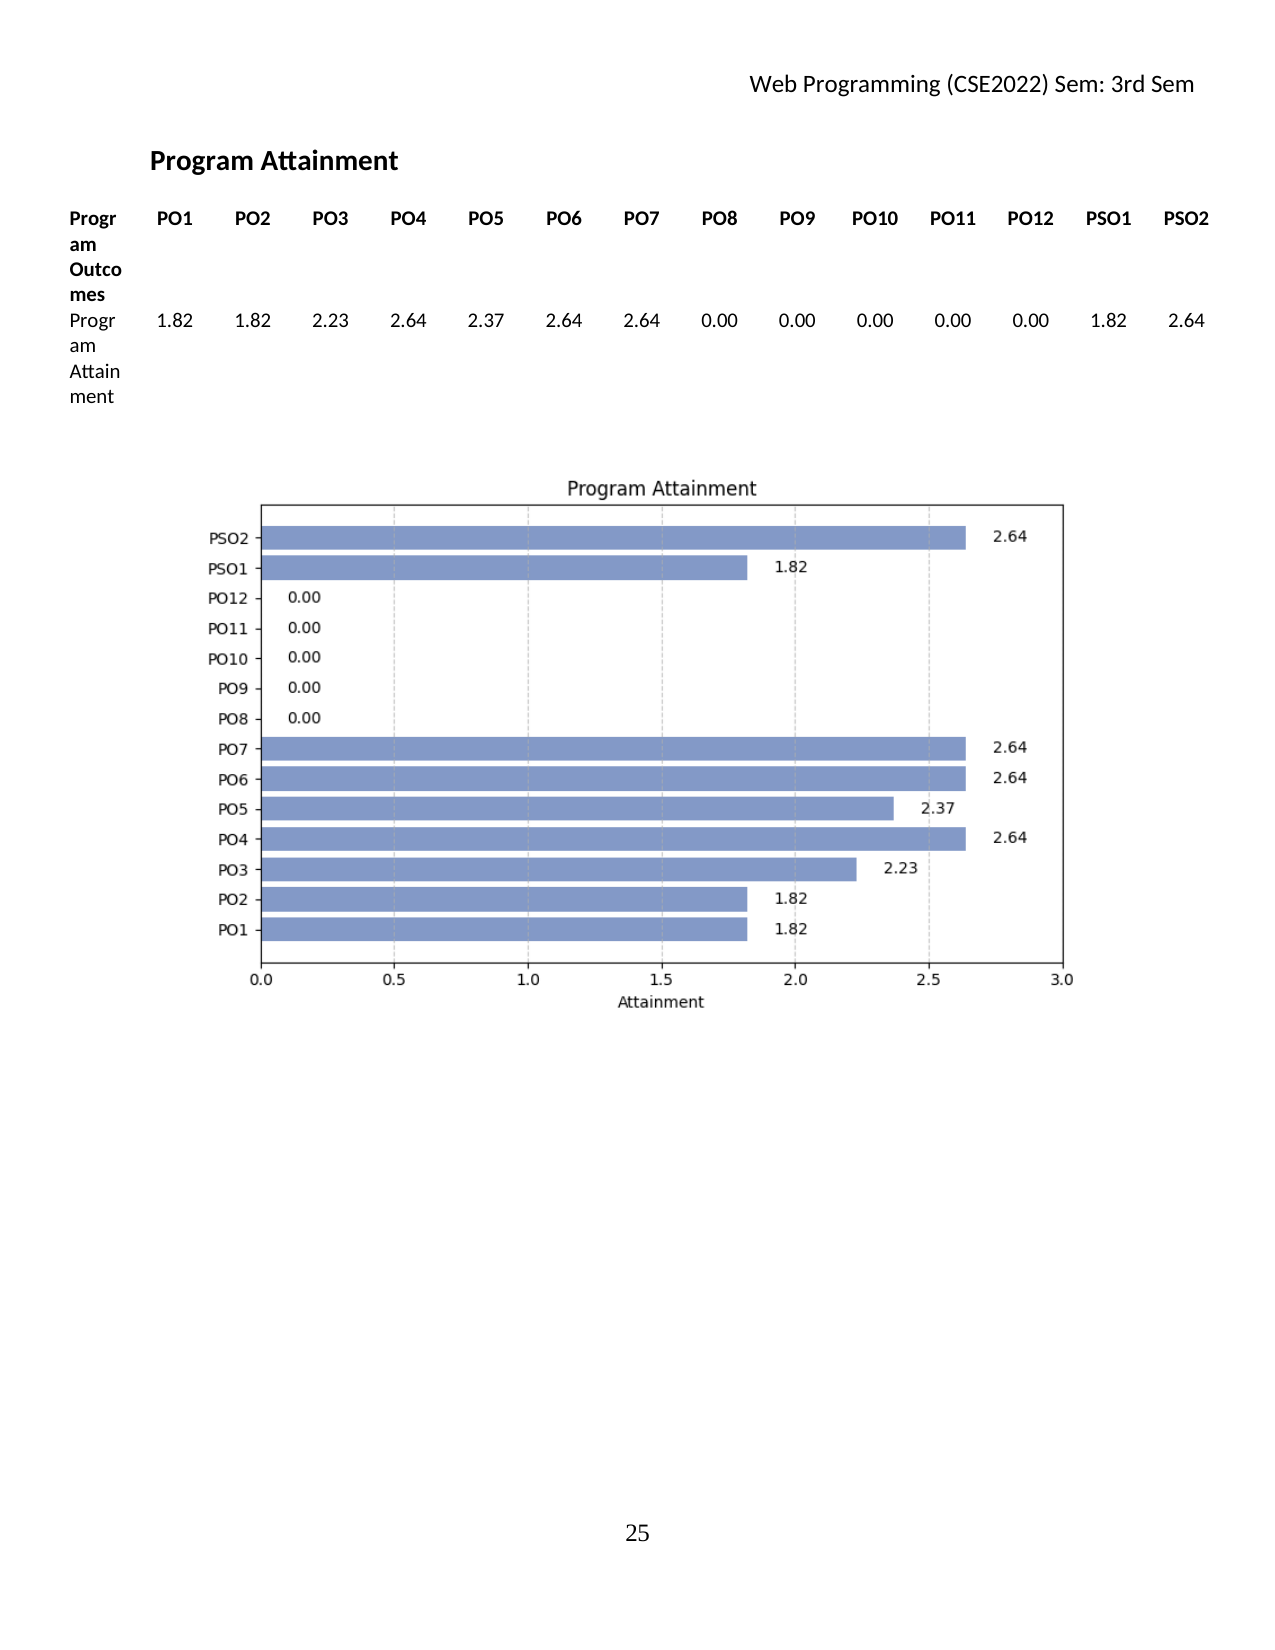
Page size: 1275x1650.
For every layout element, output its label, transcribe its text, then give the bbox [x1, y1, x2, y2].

table_header PO11 [914, 205, 992, 307]
table_cell 0.00 [758, 307, 836, 409]
table_header PSO2 [1148, 205, 1225, 307]
table_header PO5 [447, 205, 525, 307]
table_cell 2.64 [369, 307, 447, 409]
table_cell 2.64 [525, 307, 603, 409]
table_cell 0.00 [681, 307, 758, 409]
table_header PO4 [369, 205, 447, 307]
table_cell 2.37 [447, 307, 525, 409]
table_cell Program Attainment [58, 307, 136, 409]
subtitle Program Attainment [150, 142, 1225, 177]
table_cell 1.82 [136, 307, 214, 409]
table_cell 2.64 [1148, 307, 1225, 409]
table_header PO9 [758, 205, 836, 307]
table_header PO7 [603, 205, 681, 307]
table_header PO6 [525, 205, 603, 307]
table_header Program Outcomes [58, 205, 136, 307]
table_cell 0.00 [914, 307, 992, 409]
table_cell 2.23 [291, 307, 369, 409]
table_header PO1 [136, 205, 214, 307]
table_cell 2.64 [603, 307, 681, 409]
picture [191, 464, 1092, 1028]
table_header PO10 [836, 205, 914, 307]
table_header PO2 [214, 205, 291, 307]
table_cell 0.00 [992, 307, 1069, 409]
table_header PO8 [681, 205, 758, 307]
table_header PSO1 [1070, 205, 1147, 307]
table_cell 0.00 [836, 307, 914, 409]
table_header PO3 [291, 205, 369, 307]
table_header PO12 [992, 205, 1069, 307]
table_cell 1.82 [1070, 307, 1147, 409]
table_cell 1.82 [214, 307, 291, 409]
